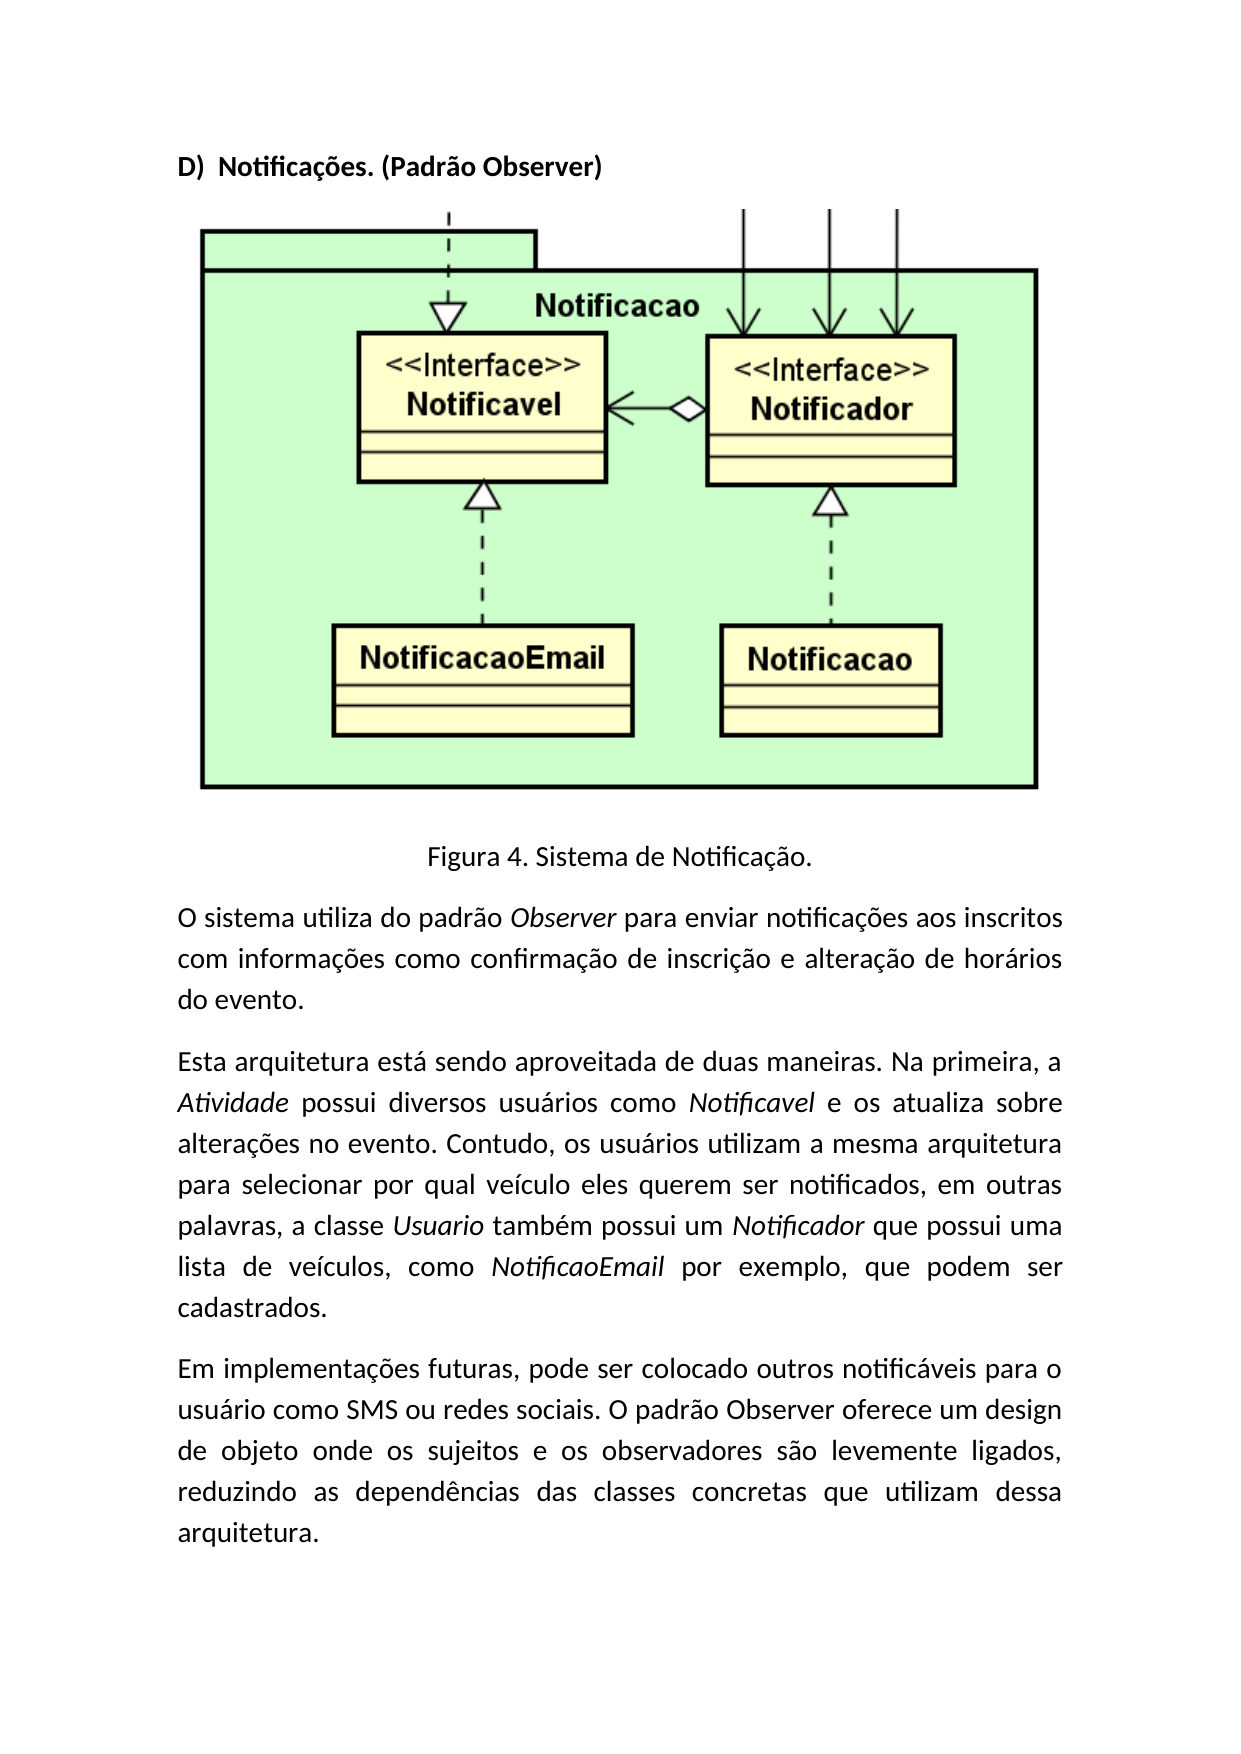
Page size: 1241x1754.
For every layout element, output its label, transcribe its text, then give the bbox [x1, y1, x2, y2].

text Em implementações futuras, pode ser colocado outros notificáveis para o usuário como SMS ou redes sociais. O padrão Observer oferece um design de objeto onde os sujeitos e os observadores são levemente ligados, reduzindo as dependências das classes concretas que utilizam dessa arquitetura. [177, 1350, 1063, 1550]
text D) Notificações. (Padrão Observer) [177, 148, 1063, 183]
picture [177, 209, 1062, 813]
text Esta arquitetura está sendo aproveitada de duas maneiras. Na primeira, a Atividade possui diversos usuários como Notificavel e os atualiza sobre alterações no evento. Contudo, os usuários utilizam a mesma arquitetura para selecionar por qual veículo eles querem ser notificados, em outras palavras, a classe Usuario também possui um Notificador que possui uma lista de veículos, como NotificaoEmail por exemplo, que podem ser cadastrados. [177, 1043, 1063, 1324]
text O sistema utiliza do padrão Observer para enviar notificações aos inscritos com informações como confirmação de inscrição e alteração de horários do evento. [177, 899, 1063, 1017]
text Figura 4. Sistema de Notificação. [177, 838, 1063, 873]
